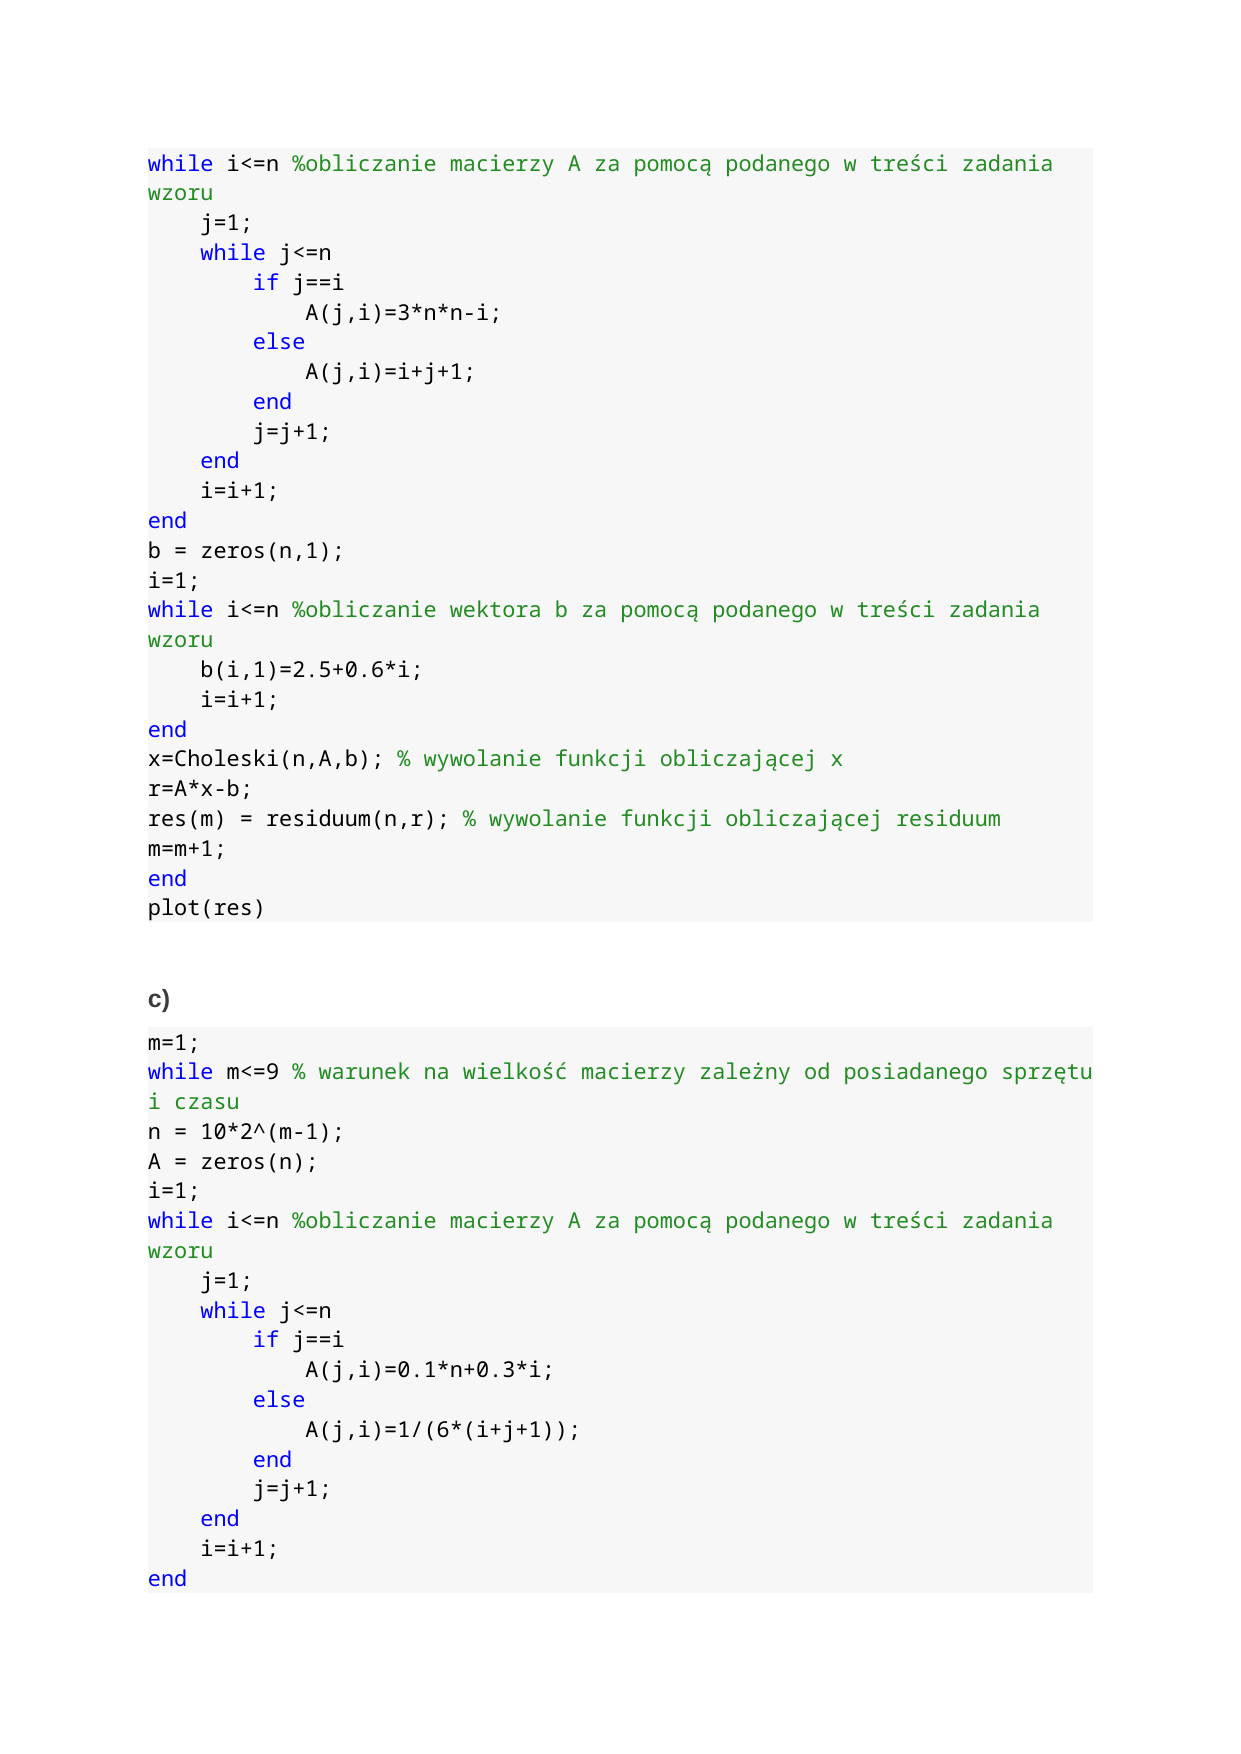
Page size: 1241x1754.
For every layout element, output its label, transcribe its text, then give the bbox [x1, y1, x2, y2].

text m=1; [148, 1027, 1093, 1056]
text j=j+1; [148, 416, 1093, 446]
text plot(res) [148, 892, 1093, 922]
text i=i+1; [148, 1533, 1093, 1563]
text b(i,1)=2.5+0.6*i; [148, 654, 1093, 684]
text while i<=n %obliczanie macierzy A za pomocą podanego w treści zadania wzoru [148, 148, 1093, 207]
text A = zeros(n); [148, 1146, 1093, 1176]
text end [148, 714, 1093, 743]
text end [148, 863, 1093, 892]
text while j<=n [148, 1295, 1093, 1324]
text A(j,i)=0.1*n+0.3*i; [148, 1354, 1093, 1384]
text while i<=n %obliczanie macierzy A za pomocą podanego w treści zadania wzoru [148, 1205, 1093, 1265]
text end [148, 386, 1093, 416]
text i=1; [148, 1176, 1093, 1205]
text b = zeros(n,1); [148, 535, 1093, 565]
text A(j,i)=3*n*n-i; [148, 297, 1093, 326]
text while j<=n [148, 237, 1093, 267]
text r=A*x-b; [148, 773, 1093, 803]
text if j==i [148, 267, 1093, 297]
text A(j,i)=i+j+1; [148, 356, 1093, 386]
text else [148, 1384, 1093, 1414]
text else [148, 326, 1093, 356]
text j=1; [148, 207, 1093, 237]
text end [148, 446, 1093, 475]
text if j==i [148, 1324, 1093, 1354]
text end [148, 505, 1093, 535]
text c) [148, 980, 1077, 1012]
text i=i+1; [148, 475, 1093, 505]
text end [148, 1503, 1093, 1533]
text m=m+1; [148, 833, 1093, 863]
text i=1; [148, 565, 1093, 594]
text n = 10*2^(m-1); [148, 1116, 1093, 1146]
text res(m) = residuum(n,r); % wywolanie funkcji obliczającej residuum [148, 803, 1093, 833]
text i=i+1; [148, 684, 1093, 714]
text while m<=9 % warunek na wielkość macierzy zależny od posiadanego sprzętu i czasu [148, 1056, 1093, 1116]
text j=j+1; [148, 1473, 1093, 1503]
text end [148, 1563, 1093, 1593]
text end [148, 1444, 1093, 1473]
text while i<=n %obliczanie wektora b za pomocą podanego w treści zadania wzoru [148, 594, 1093, 654]
text A(j,i)=1/(6*(i+j+1)); [148, 1414, 1093, 1444]
text j=1; [148, 1265, 1093, 1295]
text x=Choleski(n,A,b); % wywolanie funkcji obliczającej x [148, 743, 1093, 773]
